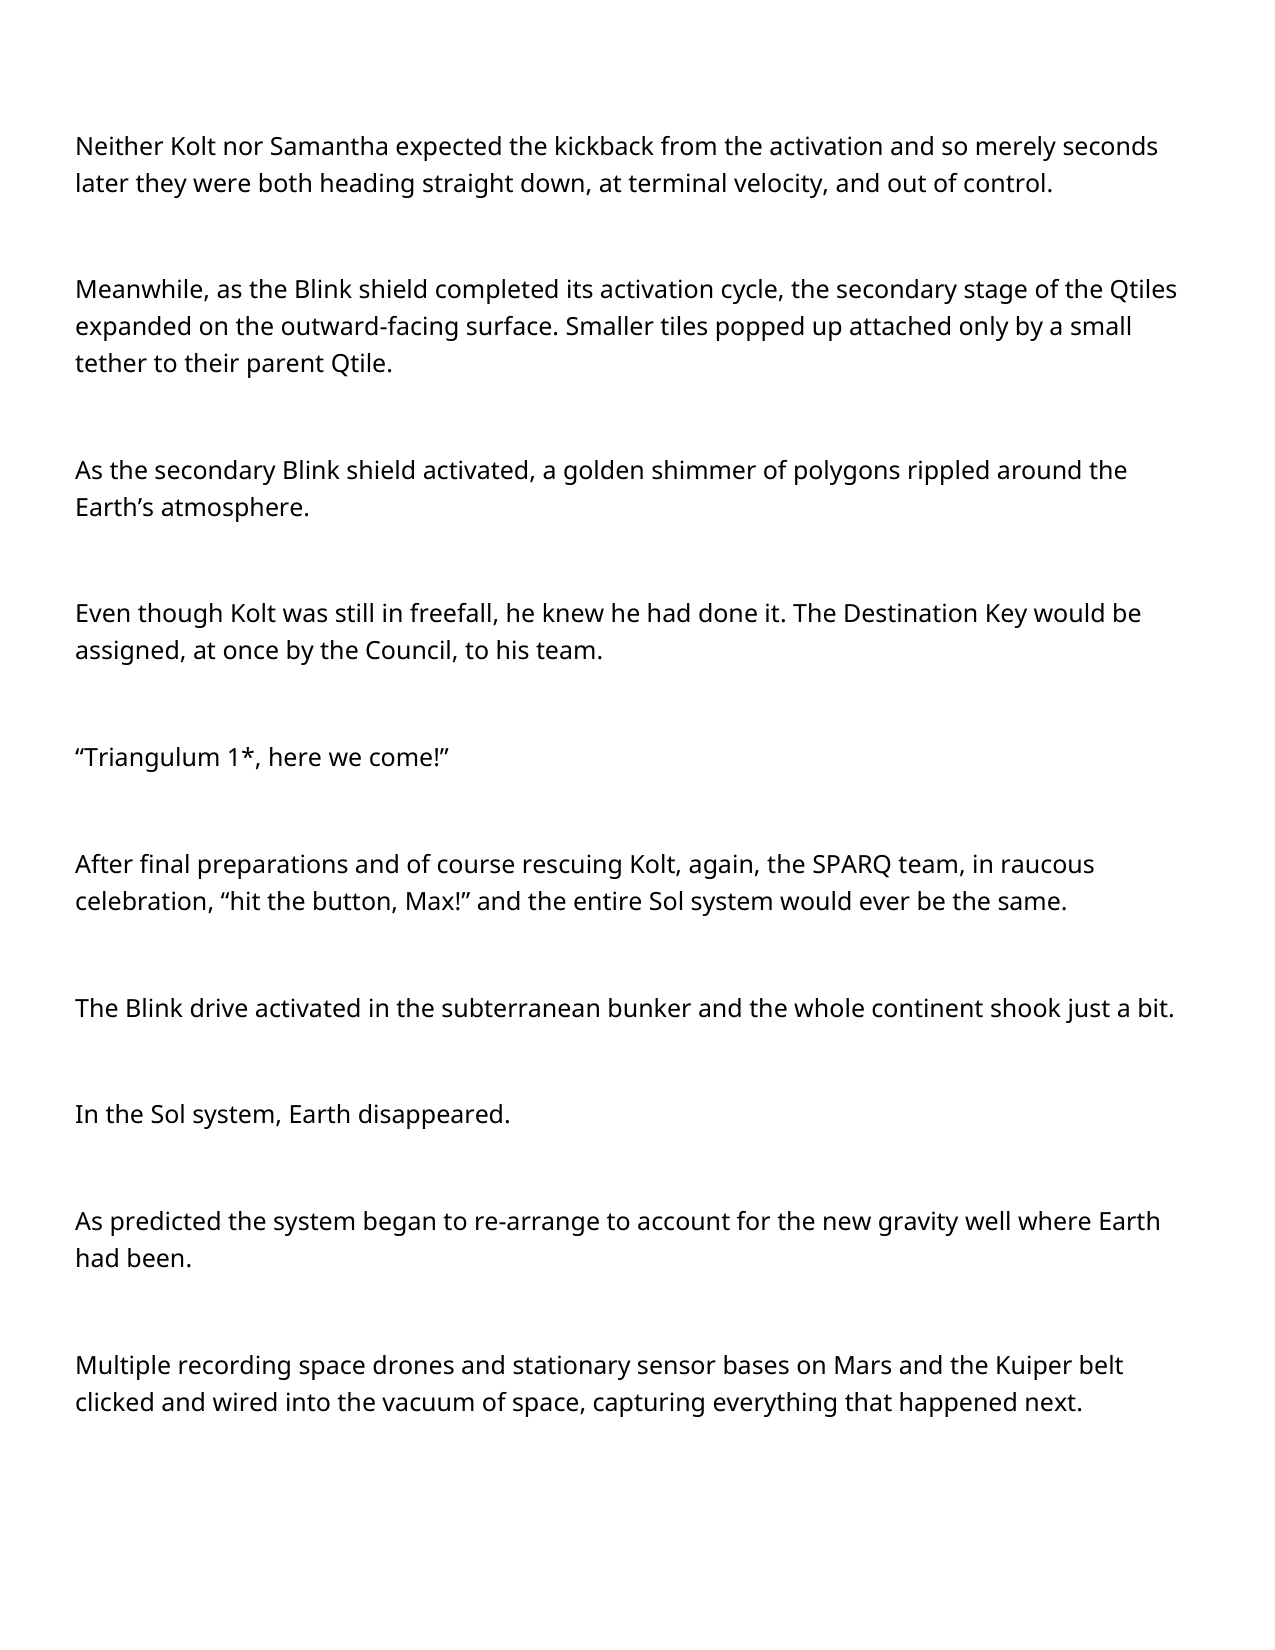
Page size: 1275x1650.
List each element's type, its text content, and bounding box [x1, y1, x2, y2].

text As predicted the system began to re-arrange to account for the new gravity well where Earth had been. [75, 1204, 1200, 1275]
text After final preparations and of course rescuing Kolt, again, the SPARQ team, in raucous celebration, “hit the button, Max!” and the entire Sol system would ever be the same. [75, 847, 1200, 917]
text In the Sol system, Earth disappeared. [75, 1097, 1200, 1131]
text Even though Kolt was still in freefall, he knew he had done it. The Destination Key would be assigned, at once by the Council, to his team. [75, 596, 1200, 667]
text Meanwhile, as the Blink shield completed its activation cycle, the secondary stage of the Qtiles expanded on the outward-facing surface. Smaller tiles popped up attached only by a small tether to their parent Qtile. [75, 272, 1200, 380]
text As the secondary Blink shield activated, a golden shimmer of polygons rippled around the Earth’s atmosphere. [75, 452, 1200, 523]
text “Triangulum 1*, here we come!” [75, 740, 1200, 774]
text Multiple recording space drones and stationary sensor bases on Mars and the Kuiper belt clicked and wired into the vacuum of space, capturing everything that happened next. [75, 1348, 1200, 1418]
text The Blink drive activated in the subterranean bunker and the whole continent shook just a bit. [75, 990, 1200, 1024]
text Neither Kolt nor Samantha expected the kickback from the activation and so merely seconds later they were both heading straight down, at terminal velocity, and out of control. [75, 128, 1200, 199]
